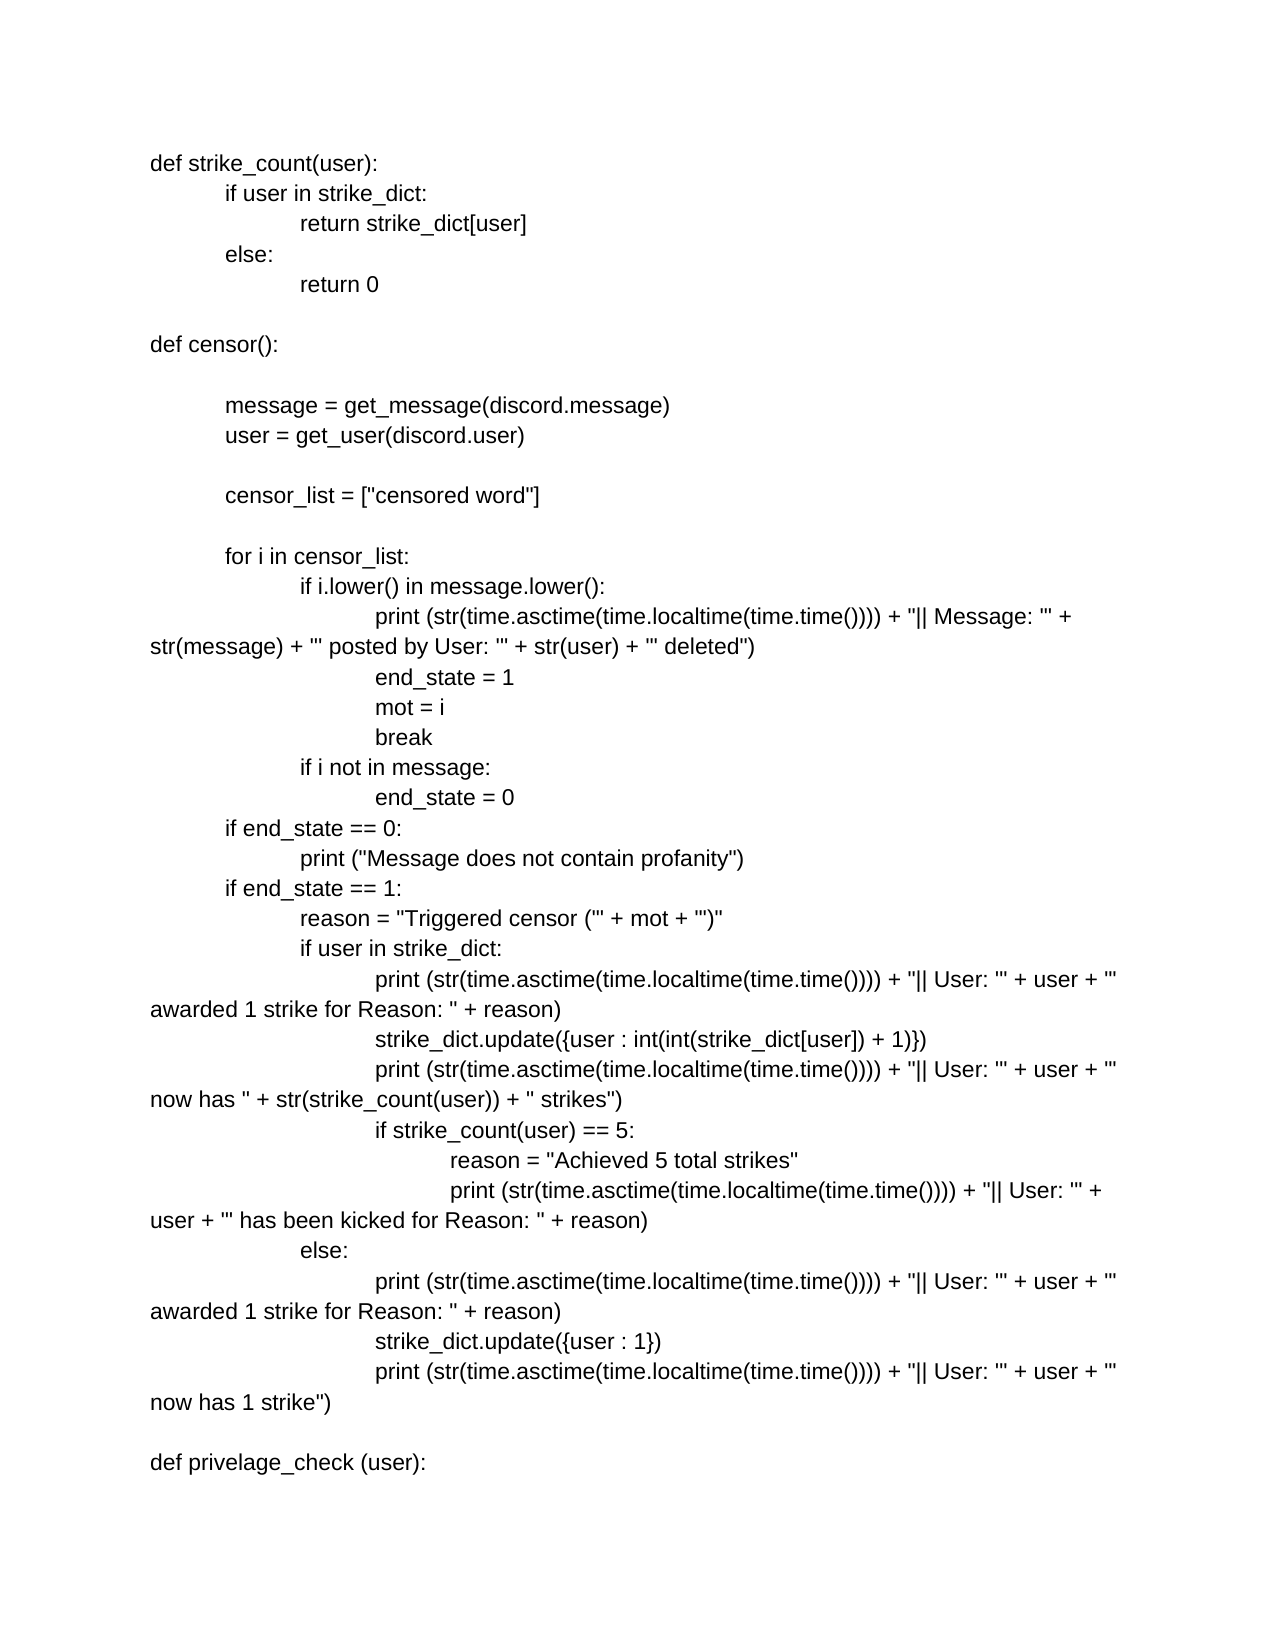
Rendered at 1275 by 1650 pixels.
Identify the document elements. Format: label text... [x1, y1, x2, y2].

text if end_state == 1: [150, 875, 1125, 901]
text if end_state == 0: [150, 814, 1125, 841]
text return 0 [150, 271, 1125, 297]
text print (str(time.asctime(time.localtime(time.time()))) + "|| User: '" + user + "' awarded 1 strike for Reason: " + reason) [150, 966, 1125, 1022]
text print (str(time.asctime(time.localtime(time.time()))) + "|| User: '" + user + "' now has " + str(strike_count(user)) + " strikes") [150, 1056, 1125, 1113]
text reason = "Achieved 5 total strikes" [150, 1147, 1125, 1173]
text print (str(time.asctime(time.localtime(time.time()))) + "|| User: '" + user + "' awarded 1 strike for Reason: " + reason) [150, 1268, 1125, 1324]
text print ("Message does not contain profanity") [150, 845, 1125, 871]
text print (str(time.asctime(time.localtime(time.time()))) + "|| User: '" + user + "' has been kicked for Reason: " + reason) [150, 1177, 1125, 1234]
text strike_dict.update({user : int(int(strike_dict[user]) + 1)}) [150, 1026, 1125, 1052]
text strike_dict.update({user : 1}) [150, 1328, 1125, 1354]
text print (str(time.asctime(time.localtime(time.time()))) + "|| Message: '" + str(message) + "' posted by User: '" + str(user) + "' deleted") [150, 603, 1125, 660]
text reason = "Triggered censor ('" + mot + "')" [150, 905, 1125, 932]
text print (str(time.asctime(time.localtime(time.time()))) + "|| User: '" + user + "' now has 1 strike") [150, 1358, 1125, 1415]
text end_state = 0 [150, 784, 1125, 811]
text mot = i [150, 694, 1125, 720]
text else: [150, 241, 1125, 267]
text if i.lower() in message.lower(): [150, 573, 1125, 599]
text end_state = 1 [150, 663, 1125, 690]
text if user in strike_dict: [150, 935, 1125, 962]
text def privelage_check (user): [150, 1449, 1125, 1475]
text def strike_count(user): [150, 150, 1125, 176]
text if strike_count(user) == 5: [150, 1117, 1125, 1143]
text break [150, 724, 1125, 750]
text else: [150, 1237, 1125, 1264]
text return strike_dict[user] [150, 210, 1125, 237]
text for i in censor_list: [150, 543, 1125, 569]
text censor_list = ["censored word"] [150, 482, 1125, 509]
text if i not in message: [150, 754, 1125, 781]
text def censor(): [150, 331, 1125, 358]
text if user in strike_dict: [150, 180, 1125, 207]
text message = get_message(discord.message) [150, 392, 1125, 418]
text user = get_user(discord.user) [150, 422, 1125, 448]
